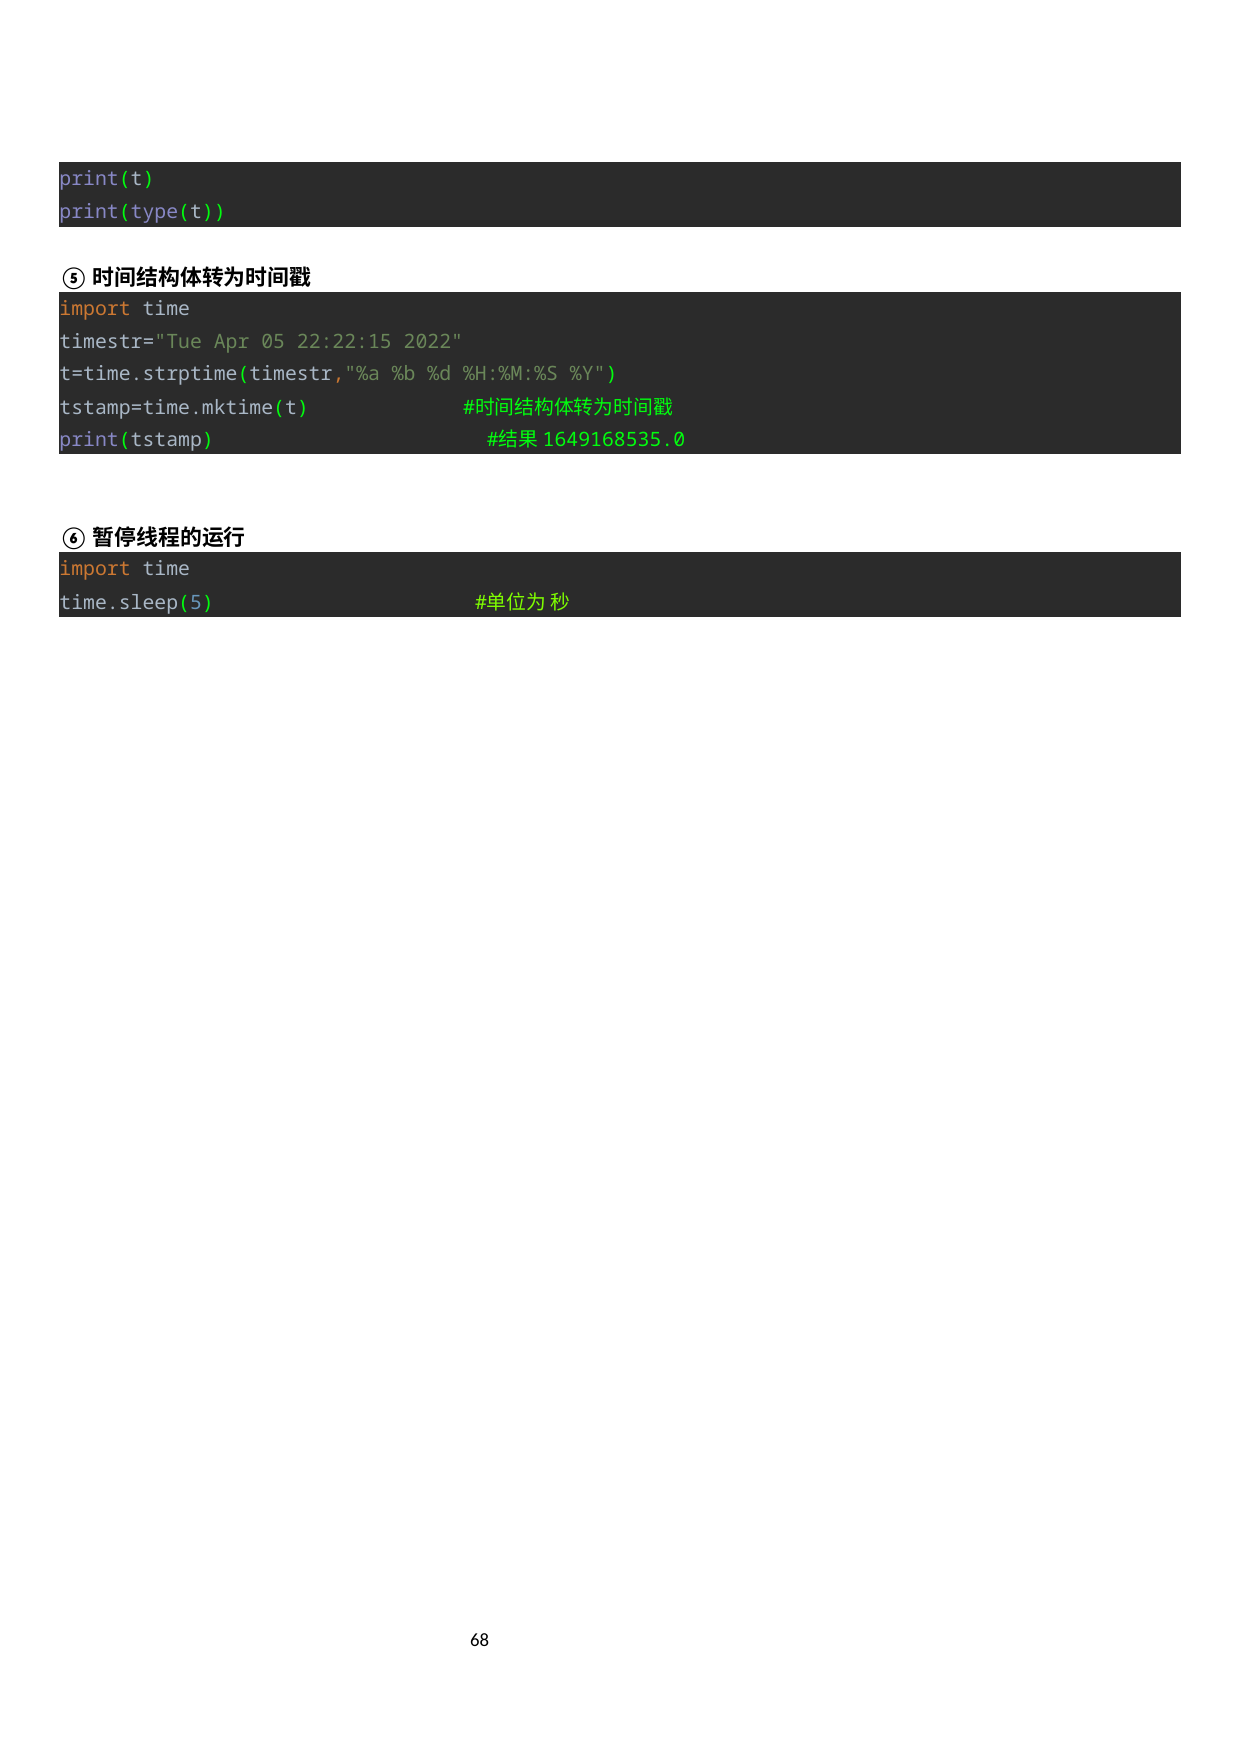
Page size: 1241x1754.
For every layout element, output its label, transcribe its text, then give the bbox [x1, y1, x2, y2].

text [59, 162, 1181, 227]
text ⑥暂停线程的运行 [59, 519, 1181, 552]
text import time time.sleep(5) #单位为 秒 [59, 552, 1181, 617]
text ⑤时间结构体转为时间戳 [59, 259, 1181, 292]
text import time timestr="Tue Apr 05 22:22:15 2022" t=time.strptime(timestr,"%a %b %d %H:%M:%S %Y") tstamp=time.mktime(t) #时间结构体转为时间戳 print(tstamp) #结果 1649168535.0 [59, 292, 1181, 454]
